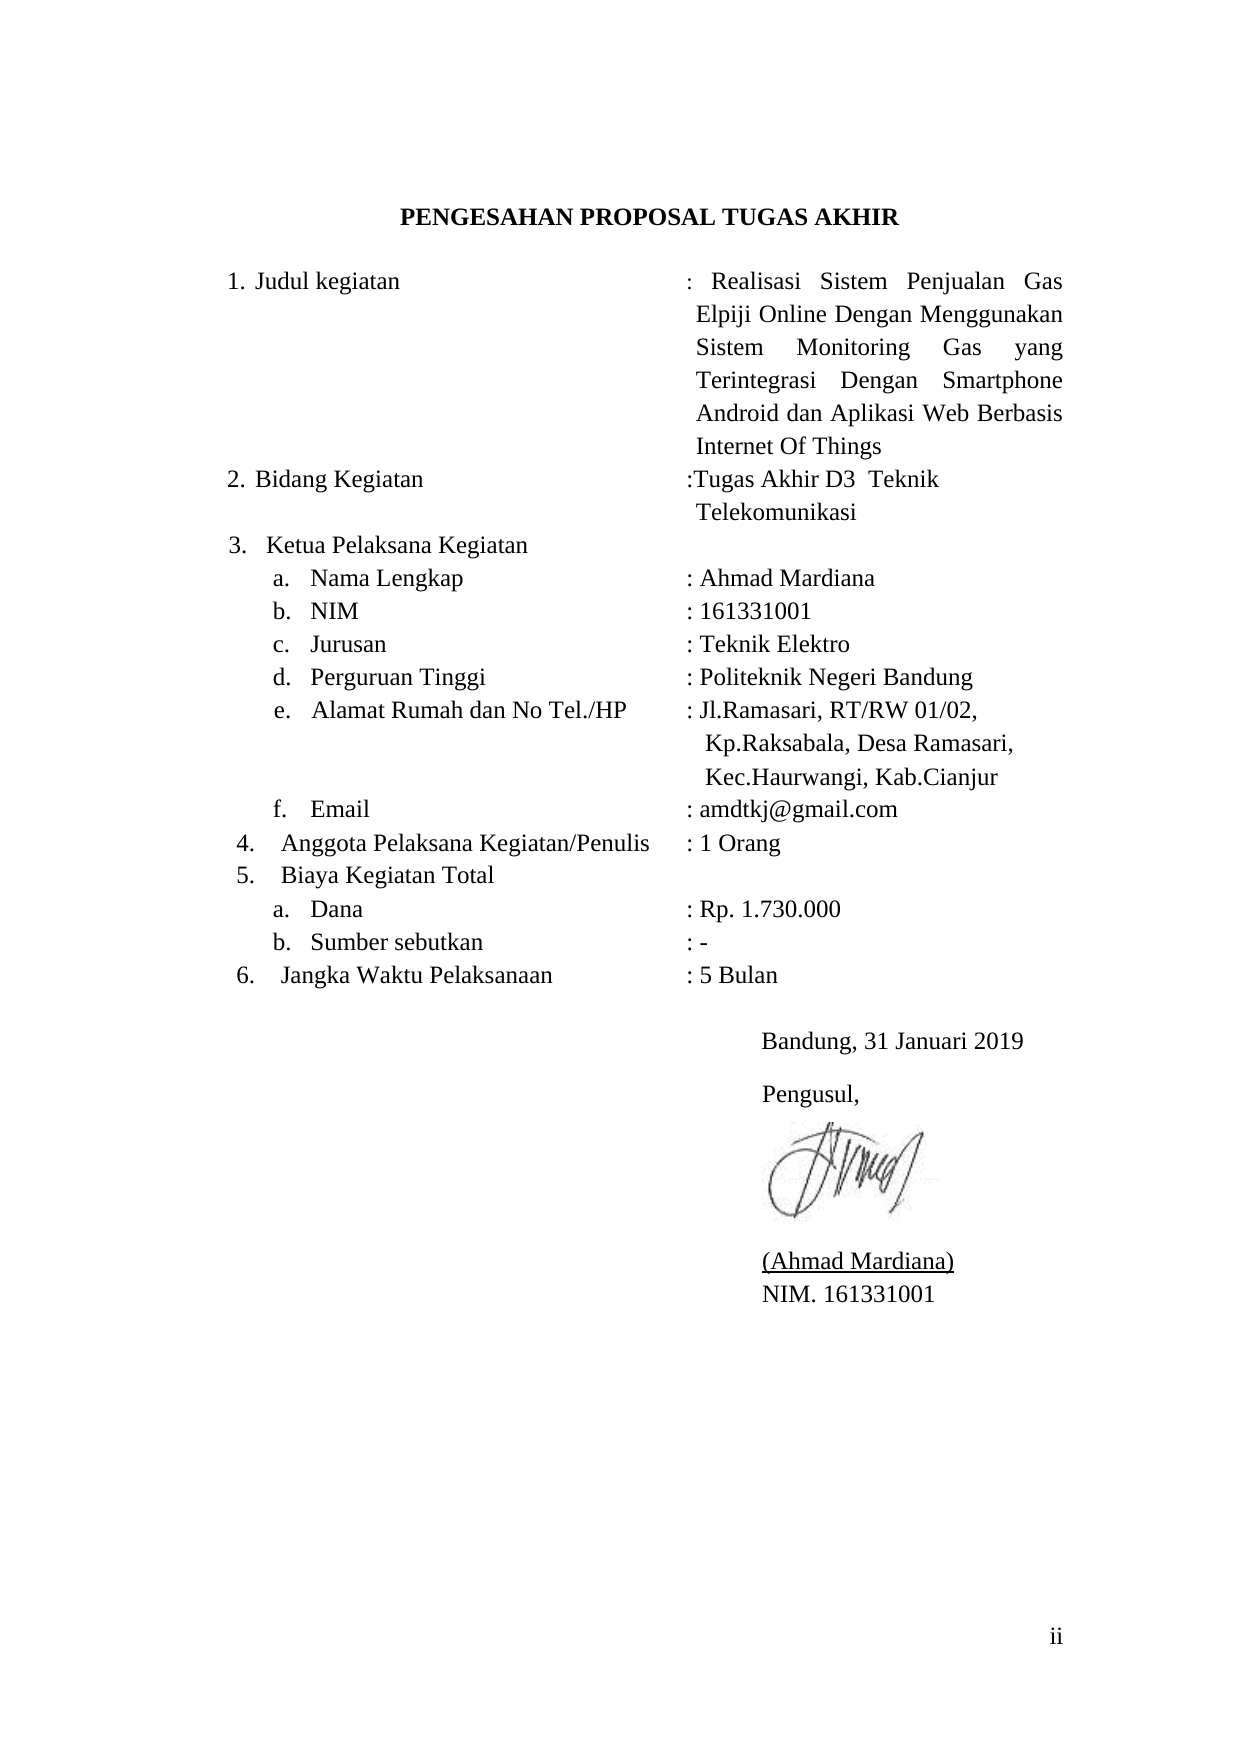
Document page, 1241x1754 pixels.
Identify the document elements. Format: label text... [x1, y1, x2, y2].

list Perguruan Tinggi : Politeknik Negeri Bandung [273, 662, 1063, 691]
list Alamat Rumah dan No Tel./HP : Jl.Ramasari, RT/RW 01/02, Kp.Raksabala, Desa Ramasari, Kec.Haurwangi, Kab.Cianjur [274, 696, 1063, 790]
text Bandung, 31 Januari 2019 [686, 1026, 1063, 1054]
picture [761, 1122, 941, 1231]
list Sumber sebutkan : - [273, 927, 1063, 955]
subtitle PENGESAHAN PROPOSAL TUGAS AKHIR [236, 202, 1063, 231]
list Telekomunikasi [639, 497, 1063, 526]
list Jangka Waktu Pelaksanaan : 5 Bulan [236, 960, 1063, 988]
list Dana : Rp. 1.730.000 [273, 894, 1063, 922]
list Judul kegiatan : Realisasi Sistem Penjualan Gas Elpiji Online Dengan Menggunakan Sistem Monitoring Gas yang Terintegrasi Dengan Smartphone Android dan Aplikasi Web Berbasis Internet Of Things [227, 266, 1063, 460]
list Email : amdtkj@gmail.com [273, 794, 1063, 823]
list Anggota Pelaksana Kegiatan/Penulis : 1 Orang [236, 828, 1063, 856]
list Ketua Pelaksana Kegiatan [228, 530, 1063, 559]
list Bidang Kegiatan :Tugas Akhir D3 Teknik [227, 464, 1063, 493]
list Jurusan : Teknik Elektro [273, 629, 1063, 658]
list Nama Lengkap : Ahmad Mardiana [273, 563, 1063, 592]
list Biaya Kegiatan Total [236, 861, 1063, 889]
list NIM : 161331001 [273, 596, 1063, 625]
